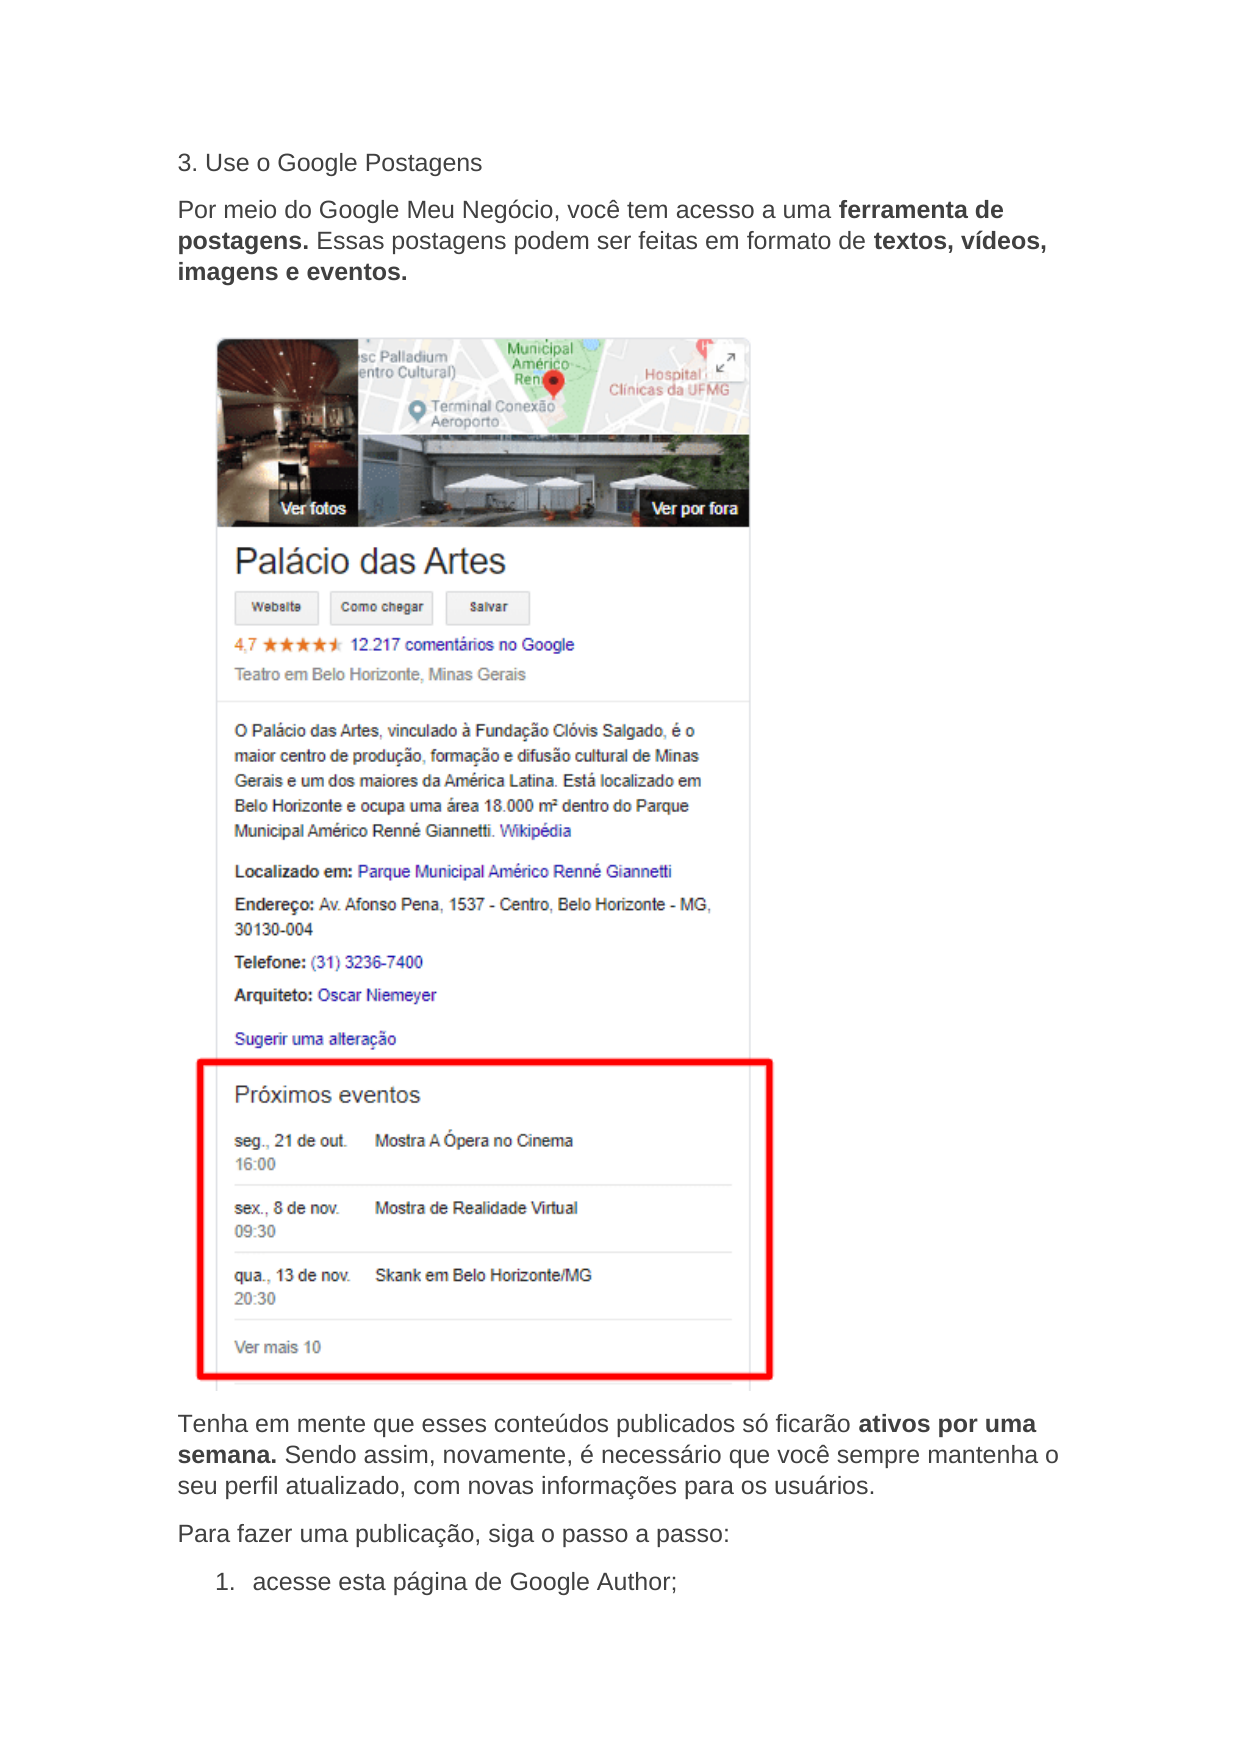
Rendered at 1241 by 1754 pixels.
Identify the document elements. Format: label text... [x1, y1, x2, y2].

text Tenha em mente que esses conteúdos publicados só ficarão ativos por uma semana. Sendo assim, novamente, é necessário que você sempre mantenha o seu perfil atualizado, com novas informações para os usuários. [177, 1409, 1063, 1500]
picture [177, 305, 825, 1391]
list acesse esta página de Google Author; [215, 1567, 1063, 1595]
text Para fazer uma publicação, siga o passo a passo: [177, 1519, 1063, 1548]
text Por meio do Google Meu Negócio, você tem acesso a uma ferramenta de postagens. Essas postagens podem ser feitas em formato de textos, vídeos, imagens e eventos. [177, 195, 1063, 286]
text 3. Use o Google Postagens [177, 148, 1063, 176]
